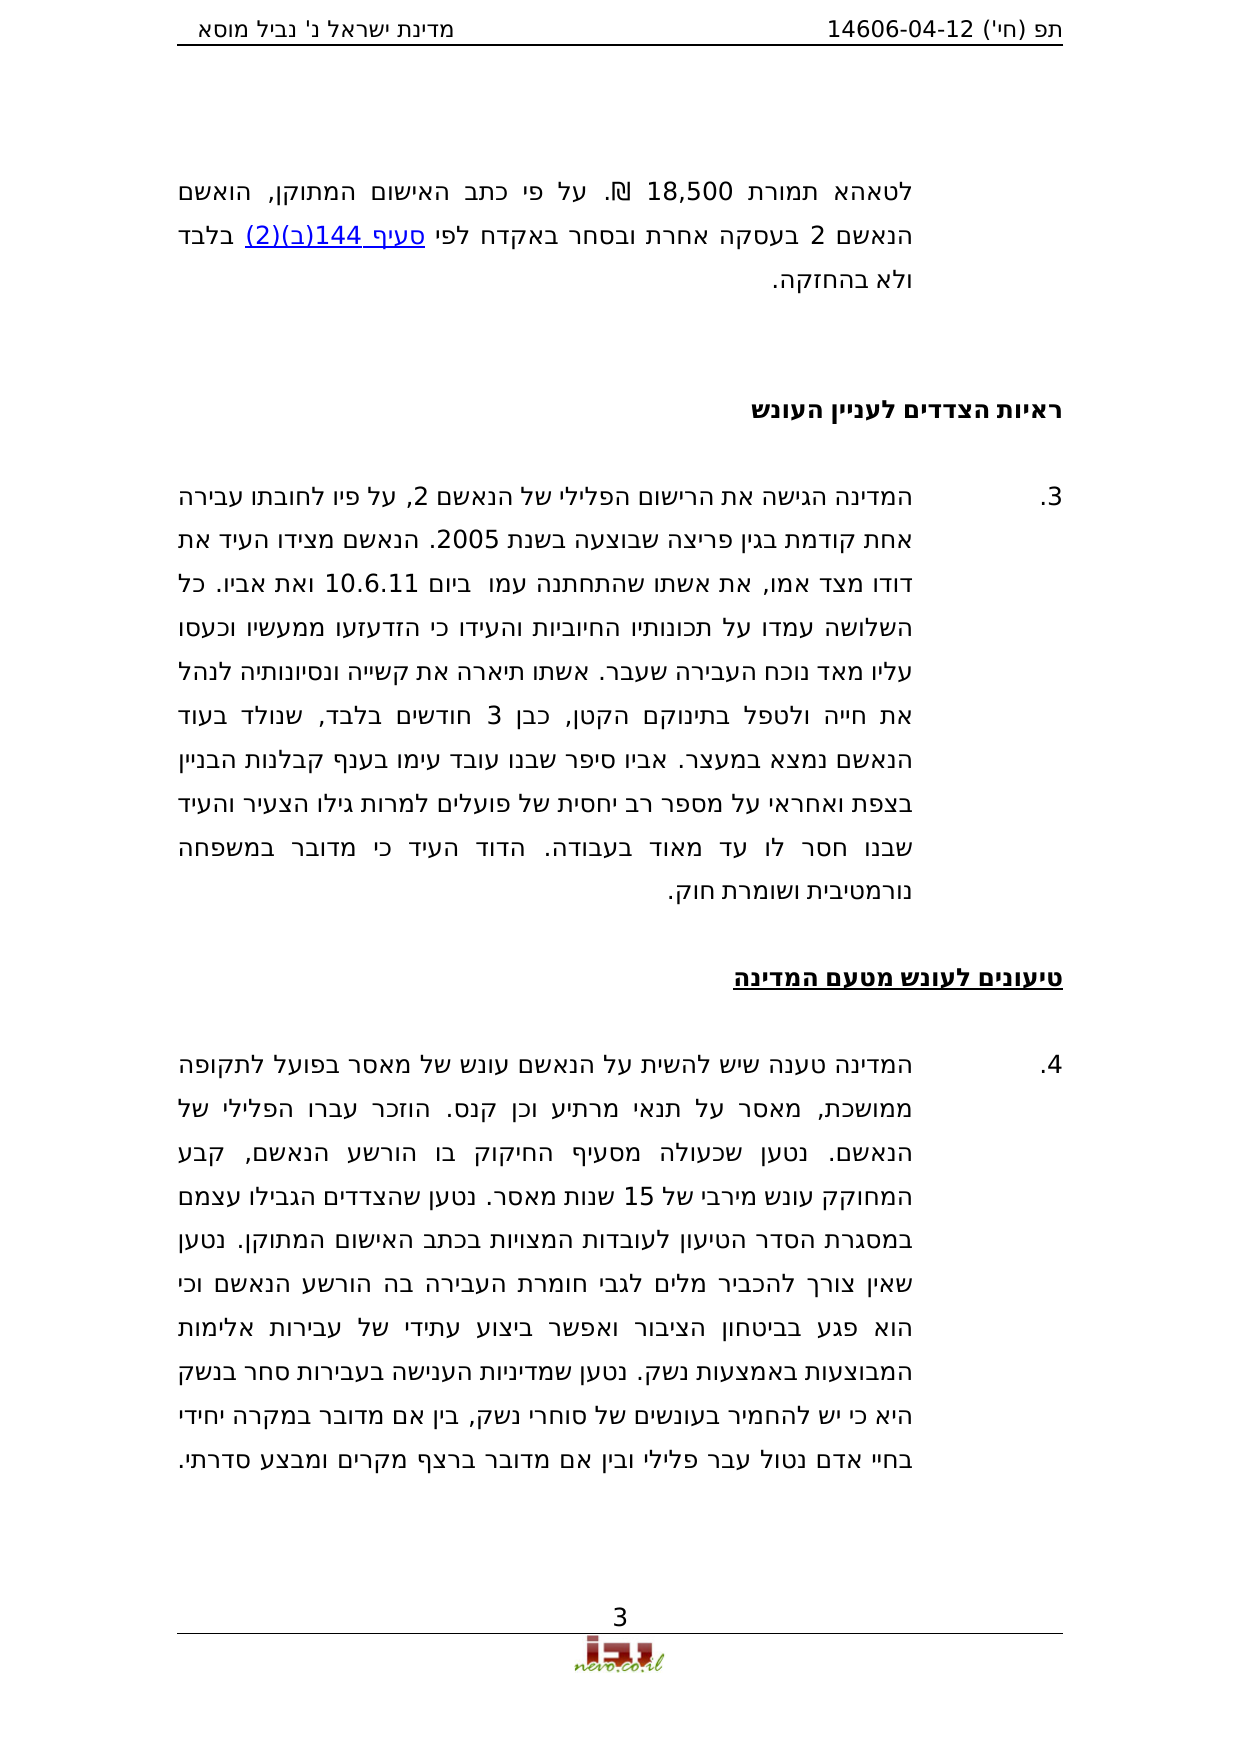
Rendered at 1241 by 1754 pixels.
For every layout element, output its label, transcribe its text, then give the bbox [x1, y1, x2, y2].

picture [574, 1635, 666, 1673]
text טיעונים לעונש מטעם המדינה [177, 963, 1063, 993]
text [177, 177, 1063, 294]
text 3. המדינה הגישה את הרישום הפלילי של הנאשם 2, על פיו לחובתו עבירה אחת קודמת בגין פריצה שבוצעה בשנת 2005. הנאשם מצידו העיד את דודו מצד אמו, את אשתו שהתחתנה עמו ביום 10.6.11 ואת אביו. כל השלושה עמדו על תכונותיו החיוביות והעידו כי הזדעזעו ממעשיו וכעסו עליו מאד נוכח העבירה שעבר. אשתו תיארה את קשייה ונסיונותיה לנהל את חייה ולטפל בתינוקם הקטן, כבן 3 חודשים בלבד, שנולד בעוד הנאשם נמצא במעצר. אביו סיפר שבנו עובד עימו בענף קבלנות הבניין בצפת ואחראי על מספר רב יחסית של פועלים למרות גילו הצעיר והעיד שבנו חסר לו עד מאוד בעבודה. הדוד העיד כי מדובר במשפחה נורמטיבית ושומרת חוק. [177, 482, 1063, 906]
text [177, 1050, 1063, 1474]
text ראיות הצדדים לעניין העונש [177, 395, 1063, 424]
